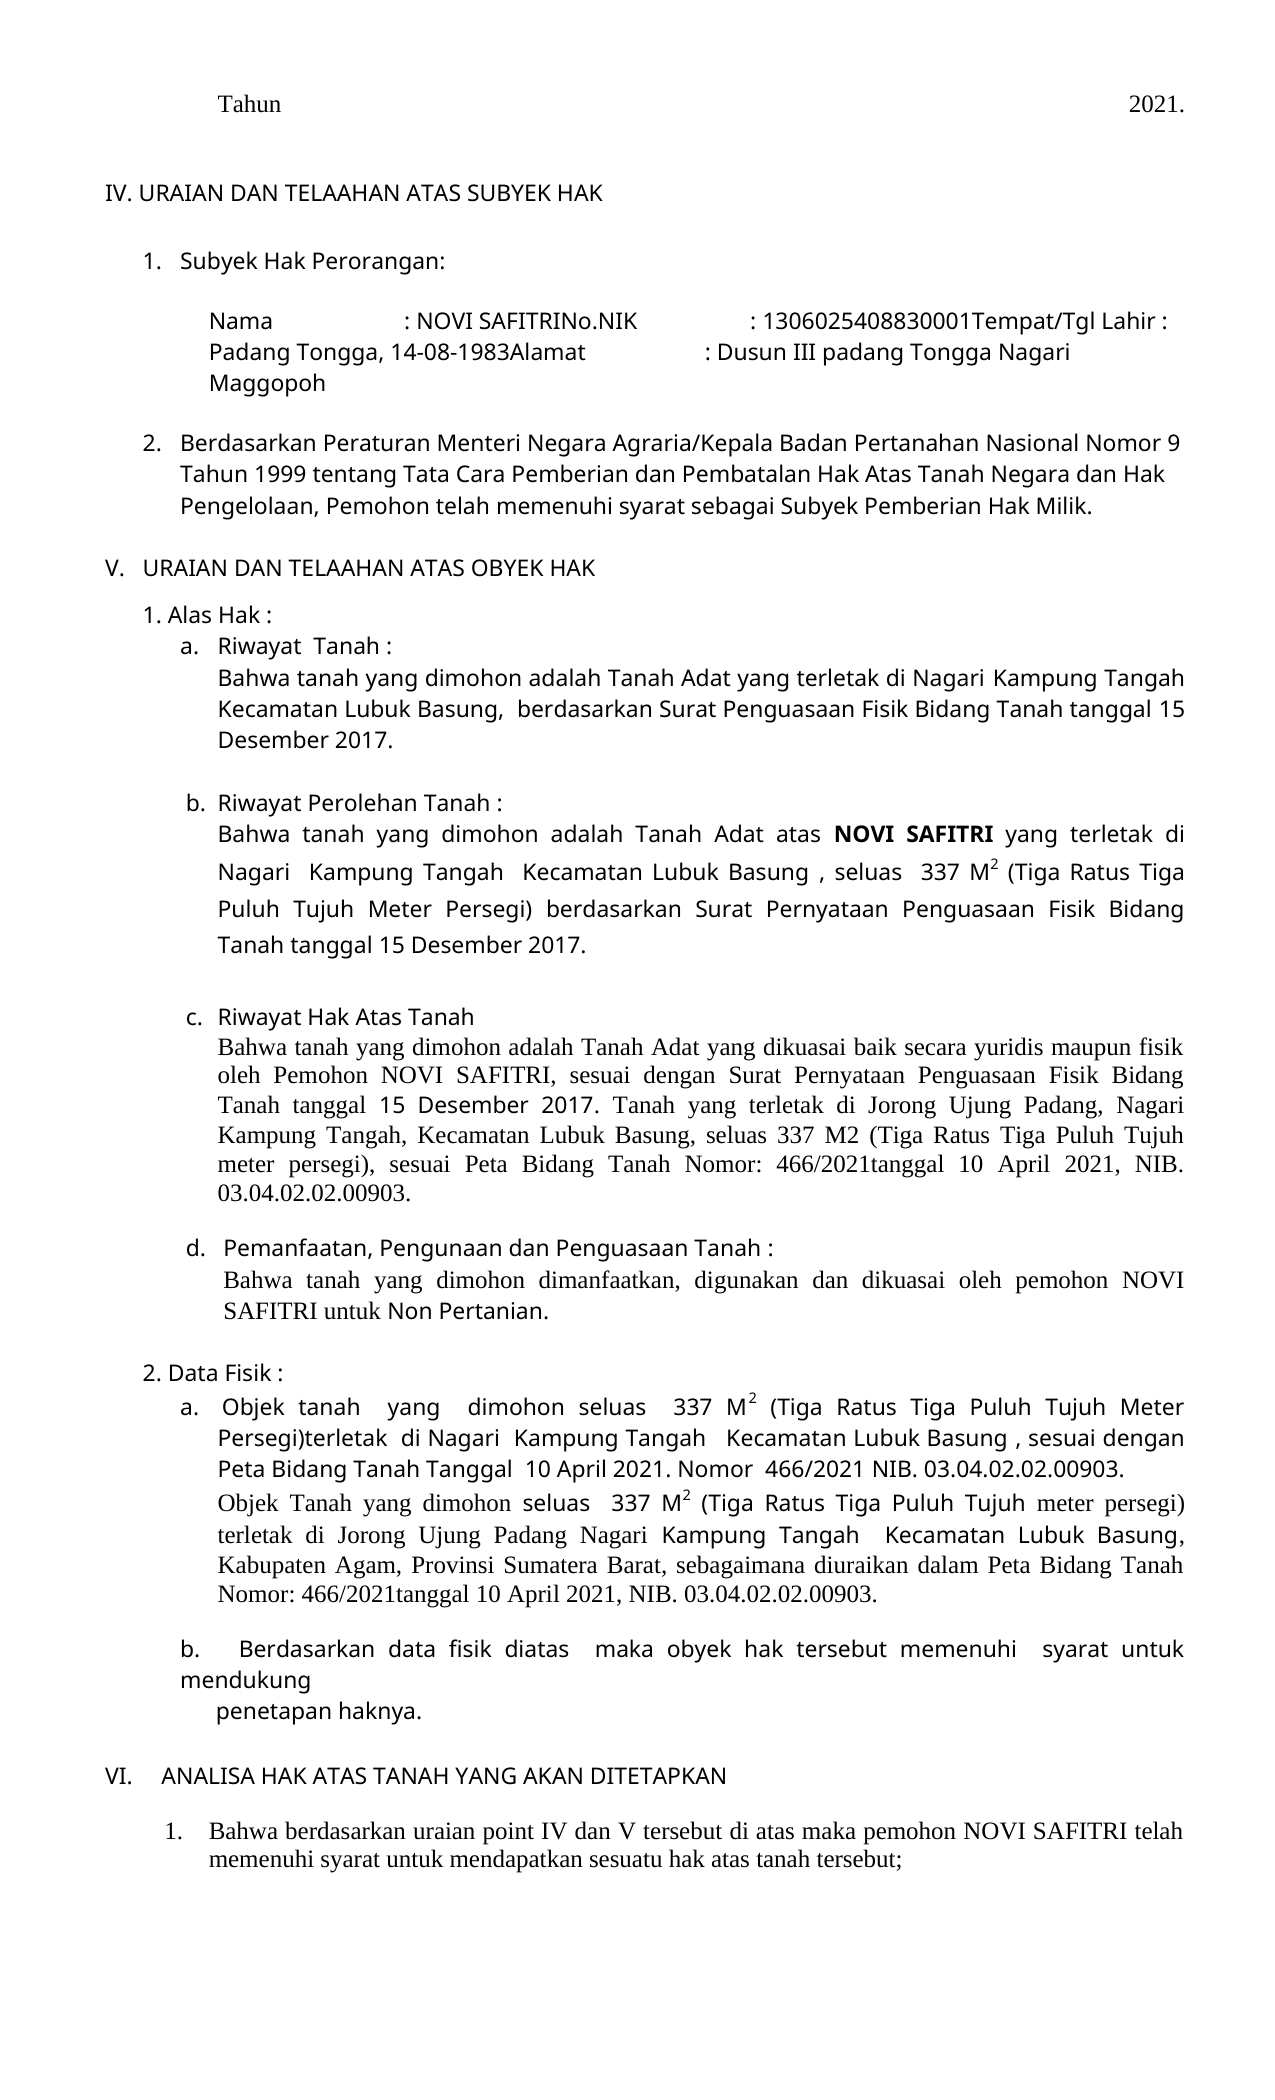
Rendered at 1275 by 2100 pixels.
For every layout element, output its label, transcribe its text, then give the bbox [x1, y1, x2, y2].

list Subyek Hak Perorangan: [142, 244, 1185, 276]
list Pemanfaatan, Pengunaan dan Penguasaan Tanah : [186, 1232, 1185, 1263]
text Bahwa tanah yang dimohon adalah Tanah Adat atas NOVI SAFITRI yang terletak di Nagari Kampung Tangah Kecamatan Lubuk Basung , seluas 337 M2 (Tiga Ratus Tiga Puluh Tujuh Meter Persegi) berdasarkan Surat Pernyataan Penguasaan Fisik Bidang Tanah tanggal 15 Desember 2017. [217, 818, 1185, 960]
text penetapan haknya. [180, 1695, 1185, 1726]
text IV. URAIAN DAN TELAAHAN ATAS SUBYEK HAK [105, 177, 1185, 209]
text Bahwa tanah yang dimohon adalah Tanah Adat yang dikuasai baik secara yuridis maupun fisik oleh Pemohon NOVI SAFITRI, sesuai dengan Surat Pernyataan Penguasaan Fisik Bidang Tanah tanggal 15 Desember 2017. Tanah yang terletak di Jorong Ujung Padang, Nagari Kampung Tangah, Kecamatan Lubuk Basung, seluas 337 M2 (Tiga Ratus Tiga Puluh Tujuh meter persegi), sesuai Peta Bidang Tanah Nomor: 466/2021 tanggal 10 April 2021, NIB. 03.04.02.02.00903. [217, 1032, 1185, 1207]
list Riwayat Tanah : [180, 630, 1185, 661]
list Objek tanah yang dimohon seluas 337 M2 (Tiga Ratus Tiga Puluh Tujuh Meter Persegi)terletak di Nagari Kampung Tangah Kecamatan Lubuk Basung , sesuai dengan Peta Bidang Tanah Tanggal 10 April 2021. Nomor 466/2021 NIB. 03.04.02.02.00903. [180, 1388, 1185, 1485]
list Berdasarkan Peraturan Menteri Negara Agraria/Kepala Badan Pertanahan Nasional Nomor 9 Tahun 1999 tentang Tata Cara Pemberian dan Pembatalan Hak Atas Tanah Negara dan Hak Pengelolaan, Pemohon telah memenuhi syarat sebagai Subyek Pemberian Hak Milik. [142, 427, 1185, 521]
text V. URAIAN DAN TELAAHAN ATAS OBYEK HAK [105, 552, 1185, 583]
text Bahwa tanah yang dimohon adalah Tanah Adat yang terletak di Nagari Kampung Tangah Kecamatan Lubuk Basung, berdasarkan Surat Penguasaan Fisik Bidang Tanah tanggal 15 Desember 2017. [217, 661, 1185, 755]
text b. Berdasarkan data fisik diatas maka obyek hak tersebut memenuhi syarat untuk mendukung [180, 1632, 1185, 1695]
text Nama : NOVI SAFITRI [208, 304, 1185, 398]
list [142, 89, 1185, 146]
list Objek Tanah yang dimohon seluas 337 M2 (Tiga Ratus Tiga Puluh Tujuh meter persegi) terletak di Jorong Ujung Padang Nagari Kampung Tangah Kecamatan Lubuk Basung, Kabupaten Agam, Provinsi Sumatera Barat, sebagaimana diuraikan dalam Peta Bidang Tanah Nomor: 466/2021 tanggal 10 April 2021, NIB. 03.04.02.02.00903. [217, 1485, 1185, 1607]
list Riwayat Perolehan Tanah : [186, 786, 1185, 818]
list Riwayat Hak Atas Tanah [186, 1001, 1185, 1032]
list Bahwa berdasarkan uraian point IV dan V tersebut di atas maka pemohon NOVI SAFITRI telah memenuhi syarat untuk mendapatkan sesuatu hak atas tanah tersebut; [164, 1816, 1185, 1873]
list ANALISA HAK ATAS TANAH YANG AKAN DITETAPKAN [105, 1757, 1185, 1791]
text 2. Data Fisik : [142, 1357, 1185, 1388]
text Bahwa tanah yang dimohon dimanfaatkan, digunakan dan dikuasai oleh pemohon NOVI SAFITRI untuk Non Pertanian. [194, 1263, 1185, 1326]
text 1. Alas Hak : [105, 599, 1185, 630]
